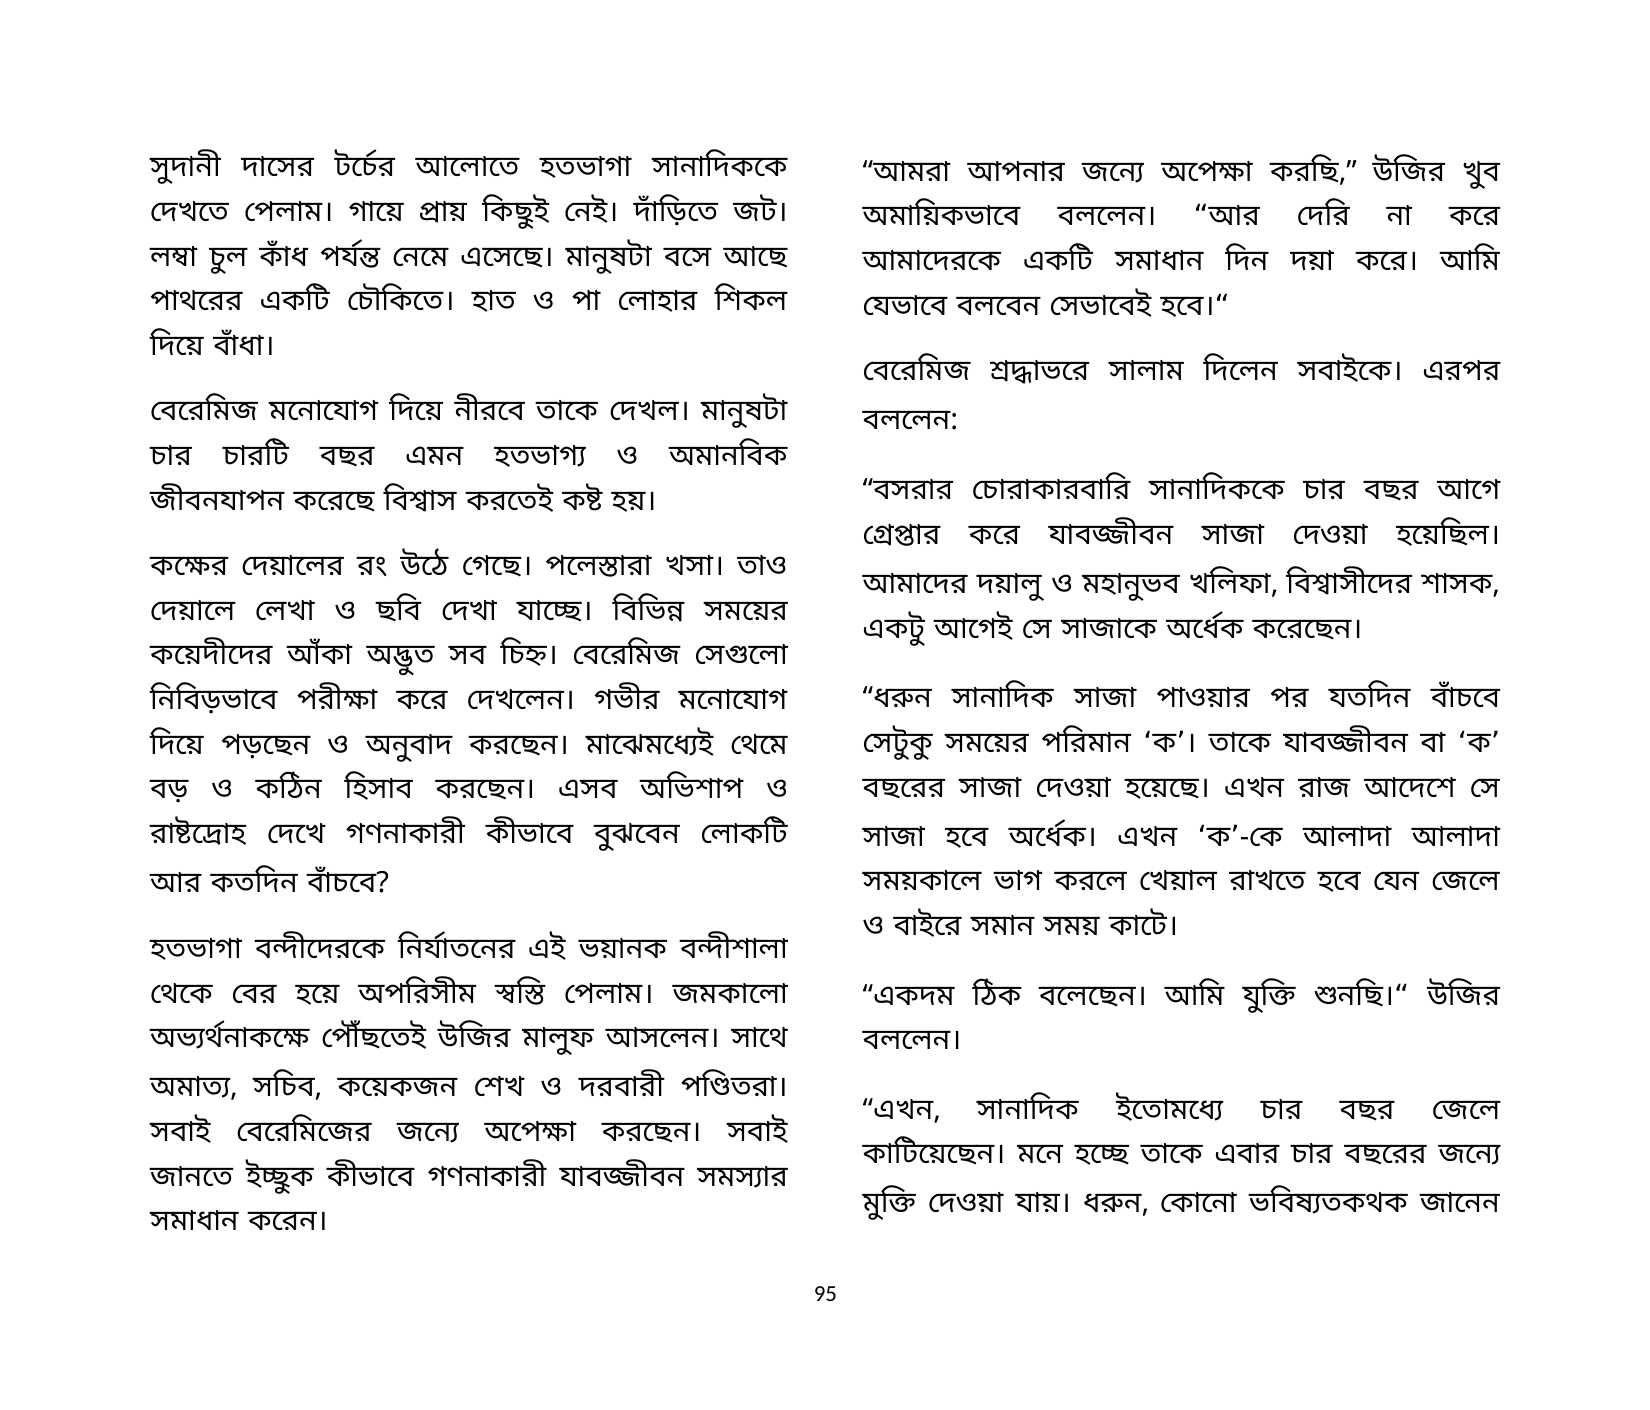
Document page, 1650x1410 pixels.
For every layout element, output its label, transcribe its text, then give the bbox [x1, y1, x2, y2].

text কক্ষের দেয়ালের রং উঠে গেছে। পলেস্তারা খসা। তাও দেয়ালে লেখা ও ছবি দেখা যাচ্ছে। বিভিন্ন সময়ের কয়েদীদের আঁকা অদ্ভুত সব চিহ্ন। বেরেমিজ সেগুলো নিবিড়ভাবে পরীক্ষা করে দেখলেন। গভীর মনোযোগ দিয়ে পড়ছেন ও অনুবাদ করছেন। মাঝেমধ্যেই থেমে বড় ও কঠিন হিসাব করছেন। এসব অভিশাপ ও রাষ্টদ্রোহ দেখে গণনাকারী কীভাবে বুঝবেন লোকটি আর কতদিন বাঁচবে? [150, 549, 787, 904]
text “ধরুন সানাদিক সাজা পাওয়ার পর যতদিন বাঁচবে সেটুকু সময়ের পরিমান ‘ক’। তাকে যাবজ্জীবন বা ‘ক’ বছরের সাজা দেওয়া হয়েছে। এখন রাজ আদেশে সে সাজা হবে অর্ধেক। এখন ‘ক’-কে আলাদা আলাদা সময়কালে ভাগ করলে খেয়াল রাখতে হবে যেন জেলে ও বাইরে সমান সময় কাটে। [862, 677, 1500, 947]
text হতভাগা বন্দীদেরকে নির্যাতনের এই ভয়ানক বন্দীশালা থেকে বের হয়ে অপরিসীম স্বস্তি পেলাম। জমকালো অভ্যর্থনাকক্ষে পৌঁছতেই উজির মালুফ আসলেন। সাথে অমাত্য, সচিব, কয়েকজন শেখ ও দরবারী পণ্ডিতরা। সবাই বেরেমিজের জন্যে অপেক্ষা করছেন। সবাই জানতে ইচ্ছুক কীভাবে গণনাকারী যাবজ্জীবন সমস্যার সমাধান করেন। [150, 932, 787, 1243]
text “আমরা আপনার জন্যে অপেক্ষা করছি,” উজির খুব অমায়িকভাবে বললেন। “আর দেরি না করে আমাদেরকে একটি সমাধান দিন দয়া করে। আমি যেভাবে বলবেন সেভাবেই হবে।“ [862, 150, 1500, 327]
text “বসরার চোরাকারবারি সানাদিককে চার বছর আগে গ্রেপ্তার করে যাবজ্জীবন সাজা দেওয়া হয়েছিল। আমাদের দয়ালু ও মহানুভব খলিফা, বিশ্বাসীদের শাসক, একটু আগেই সে সাজাকে অর্ধেক করেছেন। [862, 468, 1500, 650]
text বেরেমিজ মনোযোগ দিয়ে নীরবে তাকে দেখল। মানুষটা চার চারটি বছর এমন হতভাগ্য ও অমানবিক জীবনযাপন করেছে বিশ্বাস করতেই কষ্ট হয়। [150, 394, 787, 522]
text “একদম ঠিক বলেছেন। আমি যুক্তি শুনছি।“ উজির বললেন। [862, 974, 1500, 1061]
text বেরেমিজ শ্রদ্ধাভরে সালাম দিলেন সবাইকে। এরপর বললেন: [862, 354, 1500, 441]
